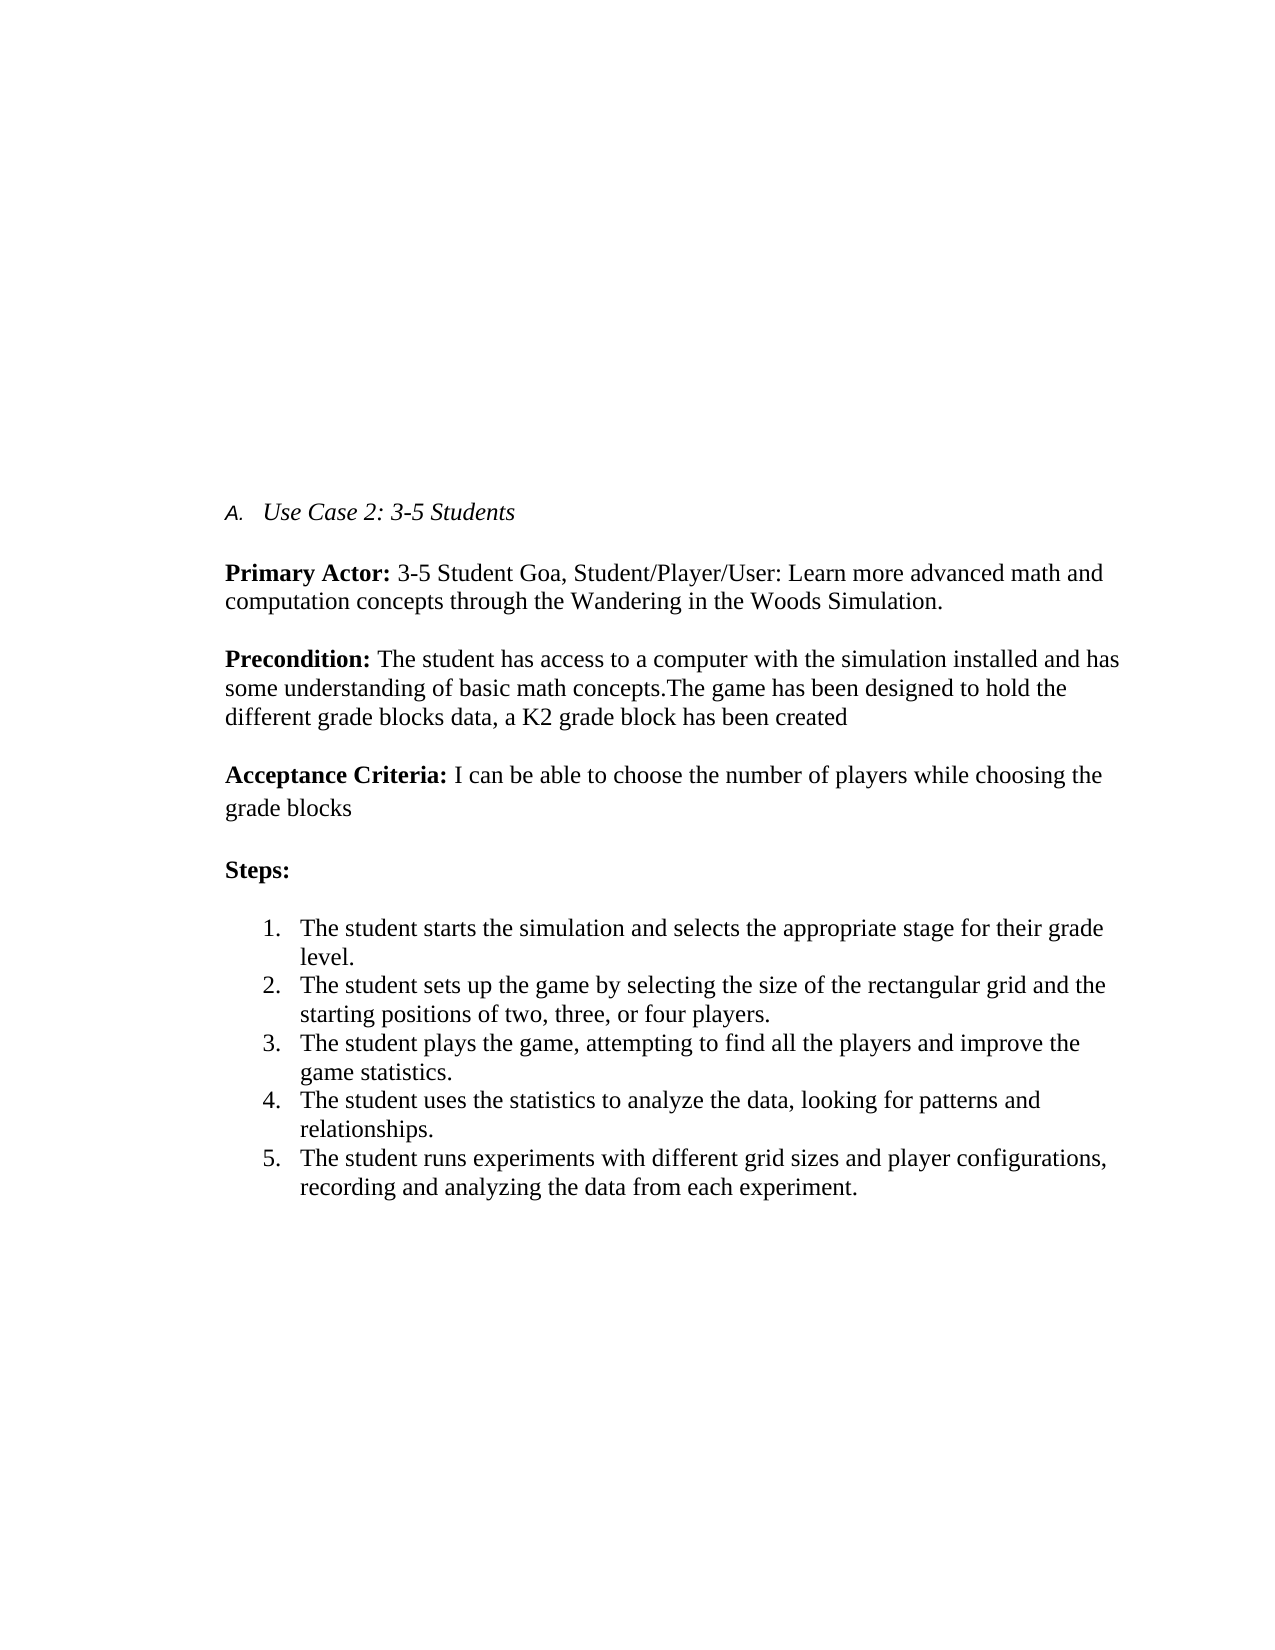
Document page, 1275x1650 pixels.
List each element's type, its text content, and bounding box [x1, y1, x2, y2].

text Acceptance Criteria: I can be able to choose the number of players while choosing the grade blocks [225, 760, 1125, 822]
list The student plays the game, attempting to find all the players and improve the game statistics. [262, 1028, 1125, 1085]
text Steps: [225, 855, 1125, 884]
text Precondition: The student has access to a computer with the simulation installed and has some understanding of basic math concepts.The game has been designed to hold the different grade blocks data, a K2 grade block has been created [225, 644, 1125, 731]
list The student starts the simulation and selects the appropriate stage for their grade level. [262, 913, 1125, 970]
text Primary Actor: 3-5 Student Goa, Student/Player/User: Learn more advanced math and computation concepts through the Wandering in the Woods Simulation. [225, 558, 1125, 615]
list The student uses the statistics to analyze the data, looking for patterns and relationships. [262, 1085, 1125, 1143]
list The student sets up the game by selecting the size of the rectangular grid and the starting positions of two, three, or four players. [262, 970, 1125, 1028]
list Use Case 2: 3-5 Students [225, 497, 1125, 526]
list The student runs experiments with different grid sizes and player configurations, recording and analyzing the data from each experiment. [262, 1143, 1125, 1200]
